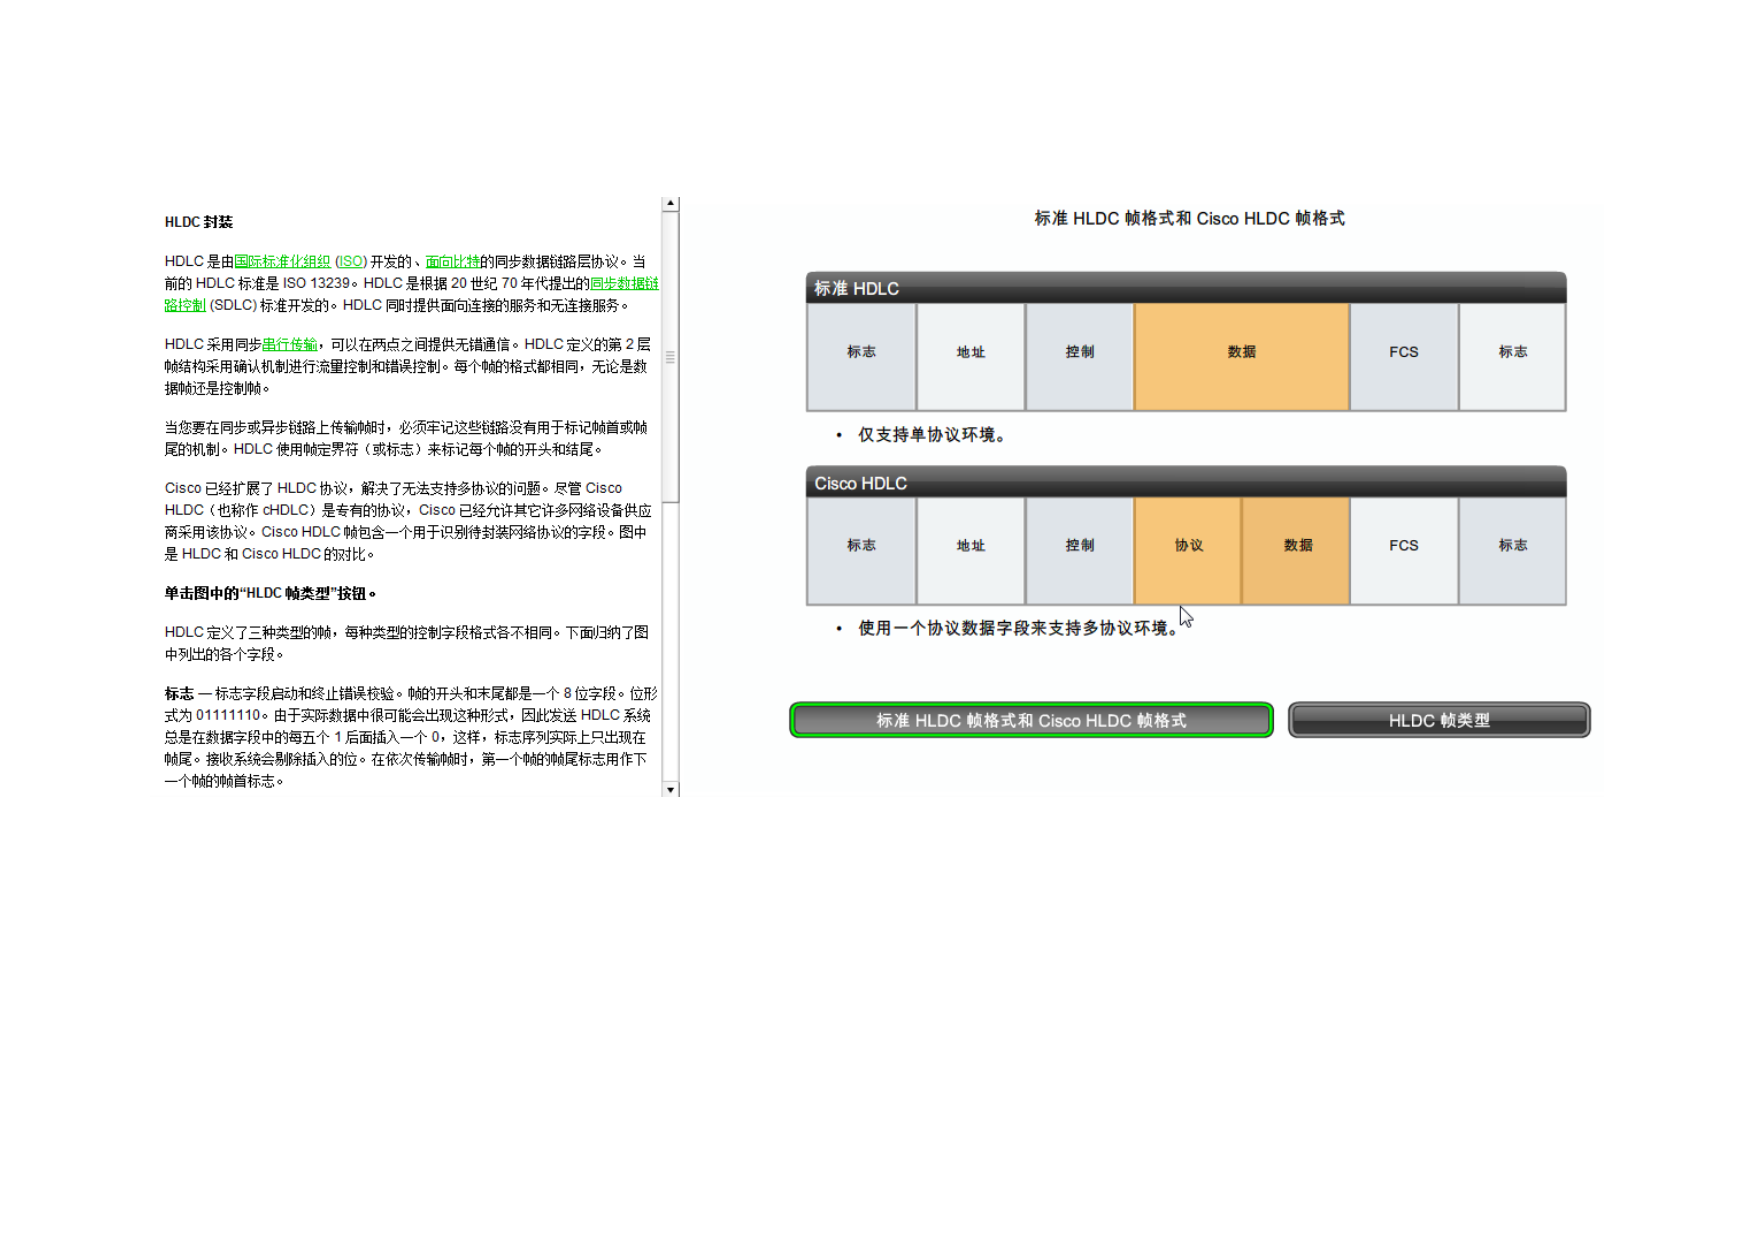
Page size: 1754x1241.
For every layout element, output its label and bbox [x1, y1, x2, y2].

picture [150, 197, 1604, 797]
